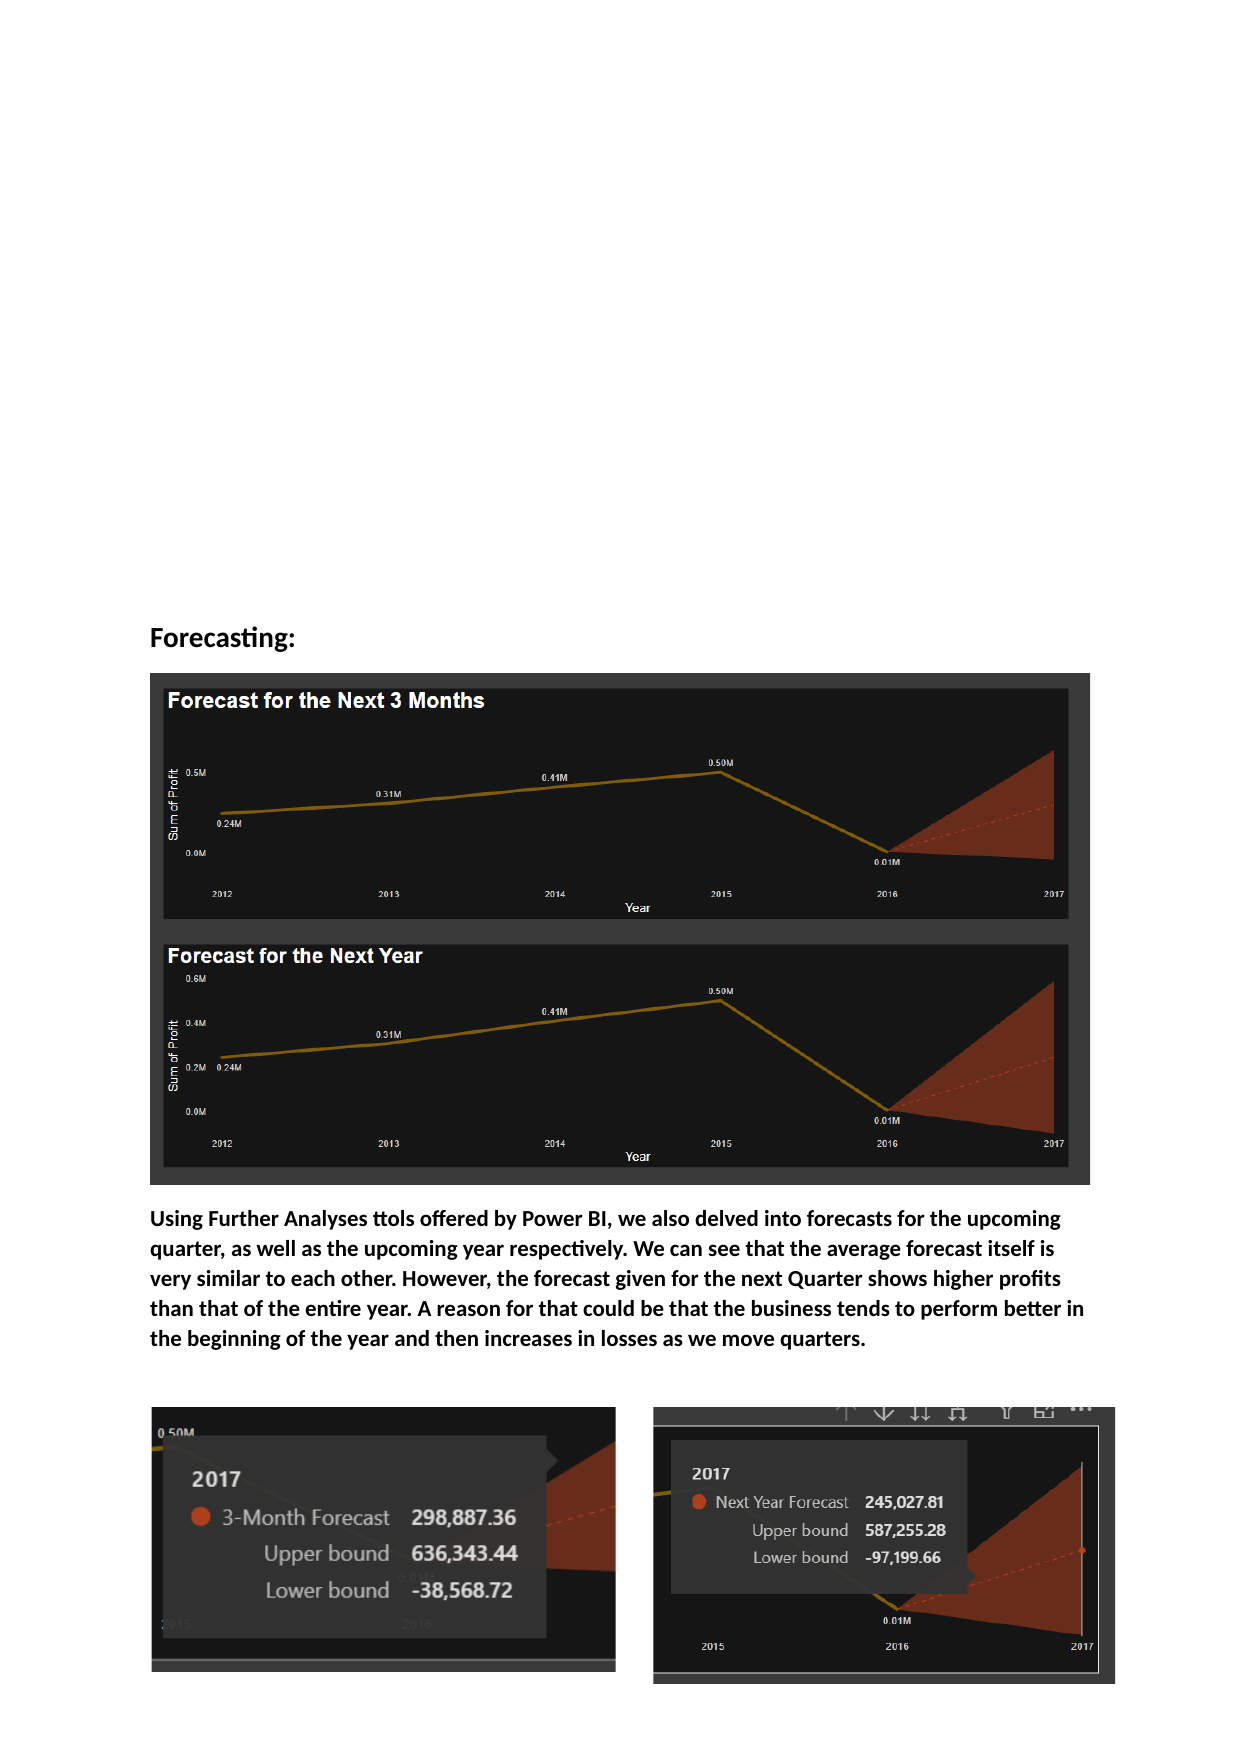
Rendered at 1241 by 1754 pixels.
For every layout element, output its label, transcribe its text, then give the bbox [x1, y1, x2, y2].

text Using Further Analyses ttols offered by Power BI, we also delved into forecasts for the upcoming quarter, as well as the upcoming year respectively. We can see that the average forecast itself is very similar to each other. However, the forecast given for the next Quarter shows higher profits than that of the entire year. A reason for that could be that the business tends to perform better in the beginning of the year and then increases in losses as we move quarters. [150, 1204, 1090, 1353]
picture [150, 673, 1091, 1185]
picture [150, 1407, 616, 1671]
text Forecasting: [150, 619, 1090, 654]
picture [652, 1407, 1115, 1683]
